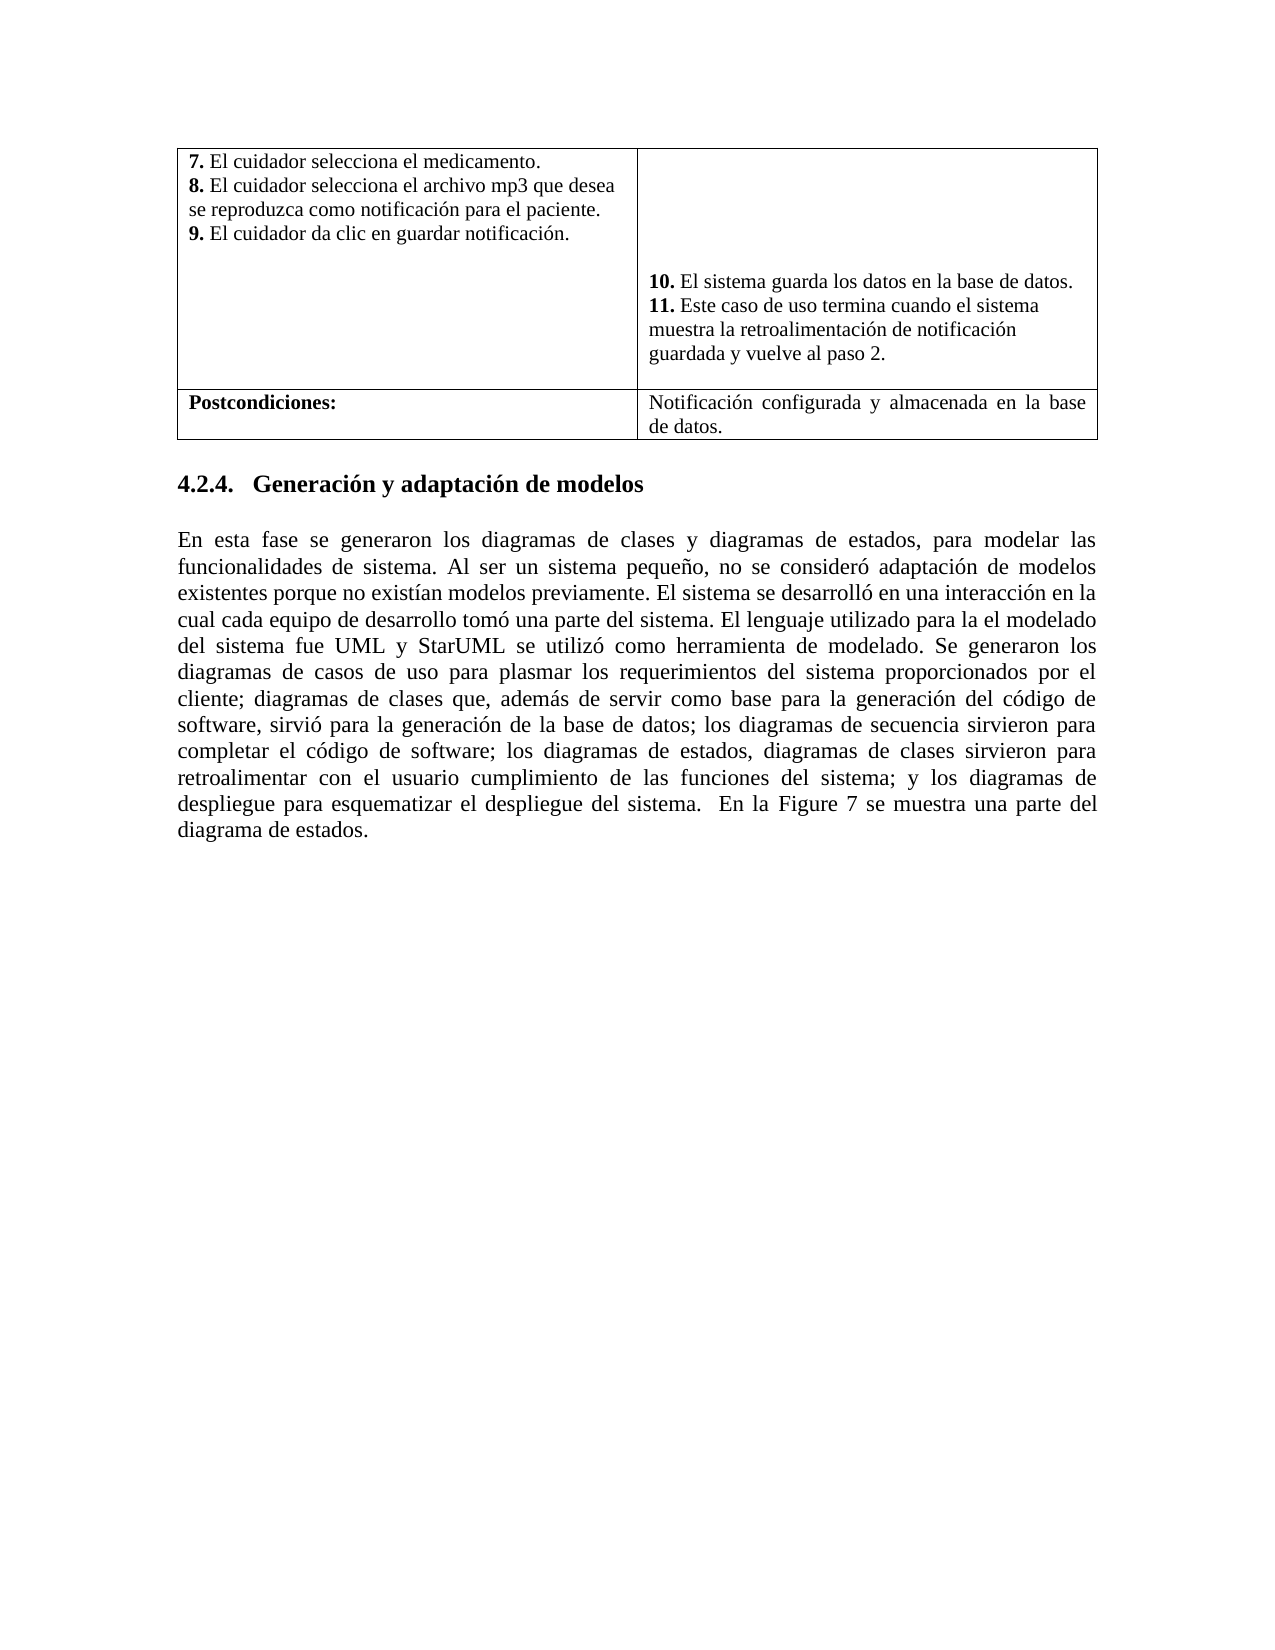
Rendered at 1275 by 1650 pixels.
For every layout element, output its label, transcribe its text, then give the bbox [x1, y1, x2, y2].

table_cell Notificación configurada y almacenada en la base de datos. [638, 390, 1097, 438]
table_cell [178, 149, 637, 389]
table_cell Postcondiciones: [178, 390, 637, 438]
subtitle Generación y adaptación de modelos [177, 469, 1098, 497]
text En esta fase se generaron los diagramas de clases y diagramas de estados, para modelar las funcionalidades de sistema. Al ser un sistema pequeño, no se consideró adaptación de modelos existentes porque no existían modelos previamente. El sistema se desarrolló en una interacción en la cual cada equipo de desarrollo tomó una parte del sistema. El lenguaje utilizado para la el modelado del sistema fue UML y StarUML se utilizó como herramienta de modelado. Se generaron los diagramas de casos de uso para plasmar los requerimientos del sistema proporcionados por el cliente; diagramas de clases que, además de servir como base para la generación del código de software, sirvió para la generación de la base de datos; los diagramas de secuencia sirvieron para completar el código de software; los diagramas de estados, diagramas de clases sirvieron para retroalimentar con el usuario cumplimiento de las funciones del sistema; y los diagramas de despliegue para esquematizar el despliegue del sistema. En la Figure 7 se muestra una parte del diagrama de estados. [177, 527, 1098, 843]
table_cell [638, 149, 1097, 389]
